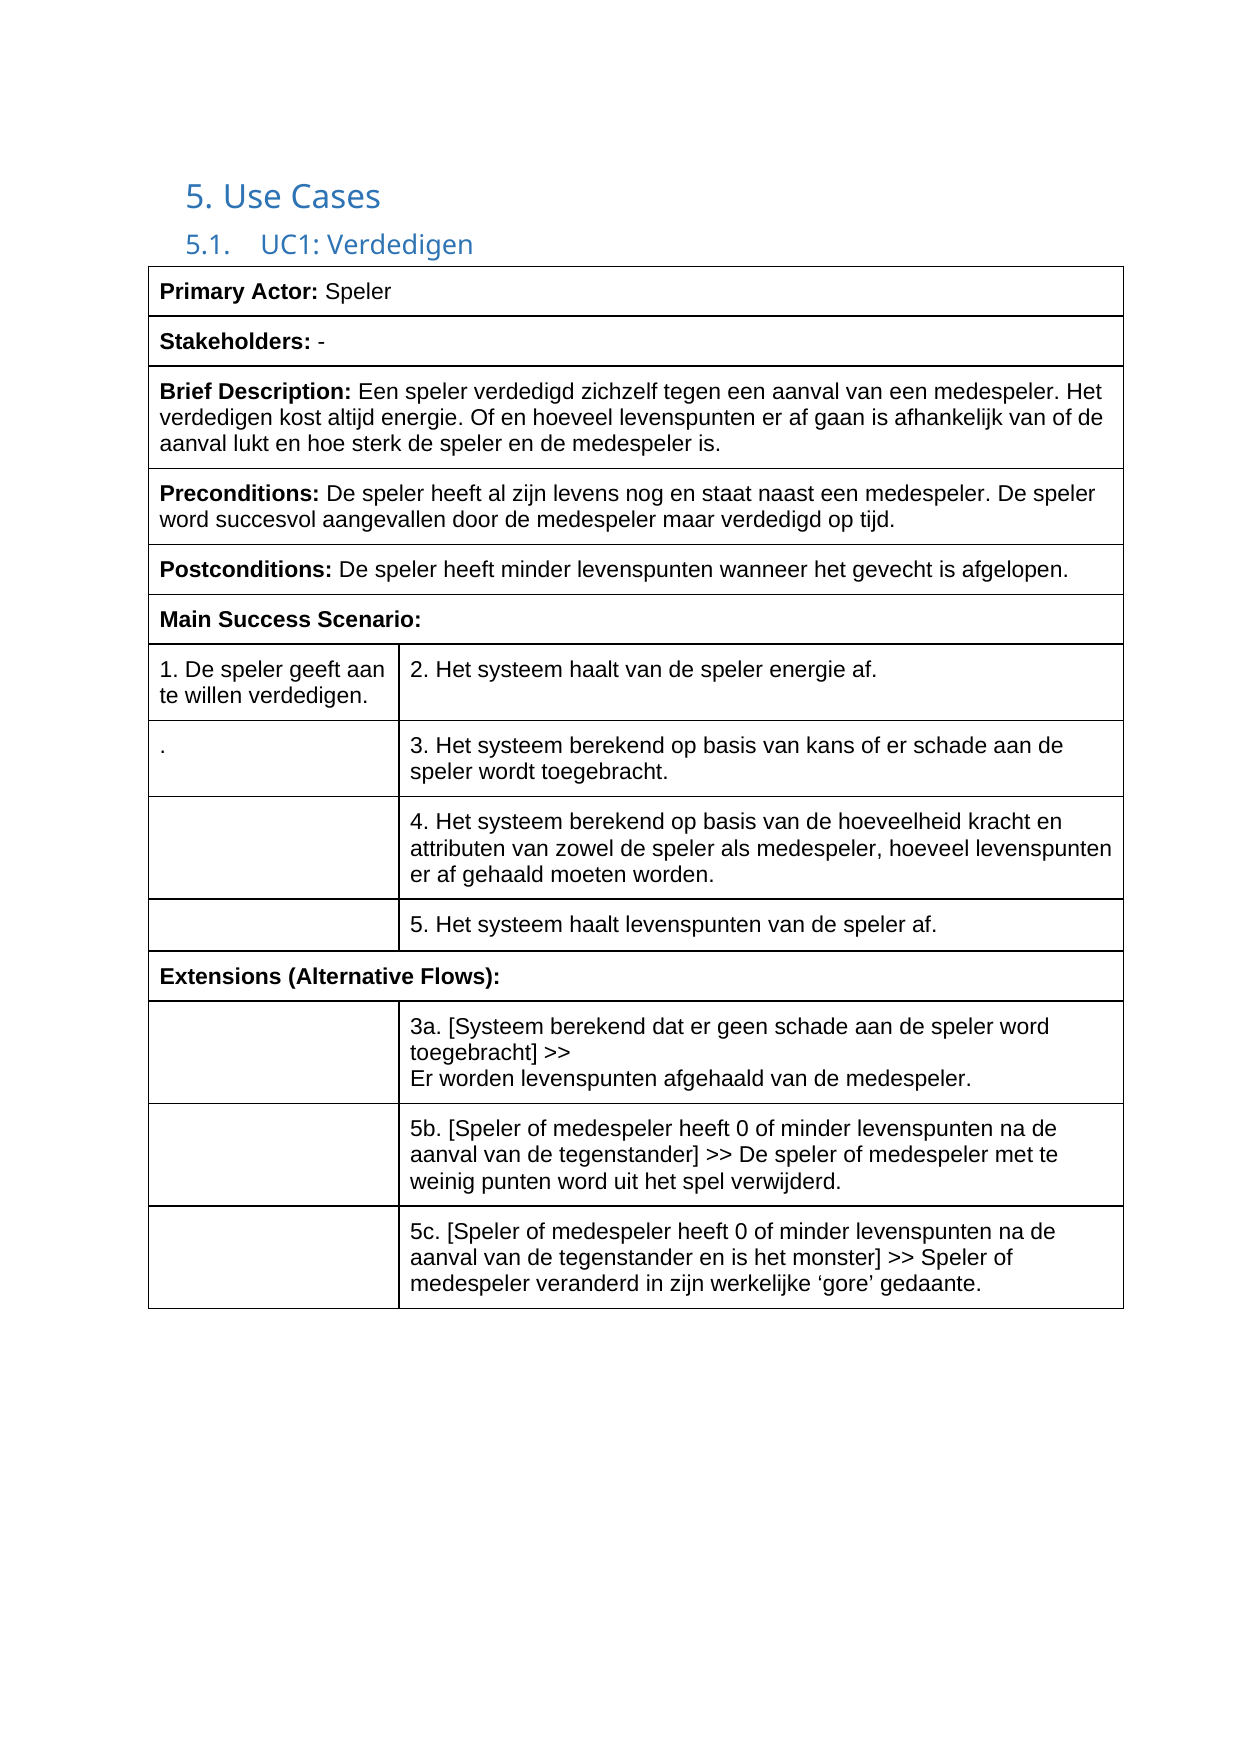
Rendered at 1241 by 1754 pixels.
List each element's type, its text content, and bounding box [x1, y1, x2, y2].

subtitle UC1: Verdedigen [185, 226, 1093, 263]
table_header Primary Actor: Speler [149, 267, 1123, 315]
table_cell Stakeholders: - [149, 317, 1123, 365]
table_cell Main Success Scenario: [149, 595, 1123, 643]
table_cell [149, 900, 398, 950]
table_cell 5c. [Speler of medespeler heeft 0 of minder levenspunten na de aanval van de tegenstander en is het monster] >> Speler of medespeler veranderd in zijn werkelijke ‘gore’ gedaante. [400, 1207, 1123, 1308]
table_cell . [149, 721, 398, 796]
table_cell 2. Het systeem haalt van de speler energie af. [400, 645, 1123, 719]
table_cell 3. Het systeem berekend op basis van kans of er schade aan de speler wordt toegebracht. [400, 721, 1123, 796]
table_cell 5. Het systeem haalt levenspunten van de speler af. [400, 900, 1123, 950]
table_cell Brief Description: Een speler verdedigd zichzelf tegen een aanval van een medespeler. Het verdedigen kost altijd energie. Of en hoeveel levenspunten er af gaan is afhankelijk van of de aanval lukt en hoe sterk de speler en de medespeler is. [149, 367, 1123, 468]
table_cell 5b. [Speler of medespeler heeft 0 of minder levenspunten na de aanval van de tegenstander] >> De speler of medespeler met te weinig punten word uit het spel verwijderd. [400, 1104, 1123, 1205]
table_cell Extensions (Alternative Flows): [149, 952, 1123, 1000]
subtitle Use Cases [185, 173, 1093, 218]
table_cell 4. Het systeem berekend op basis van de hoeveelheid kracht en attributen van zowel de speler als medespeler, hoeveel levenspunten er af gehaald moeten worden. [400, 797, 1123, 898]
table_cell 1. De speler geeft aan te willen verdedigen. [149, 645, 398, 719]
table_cell [149, 1104, 398, 1205]
table_cell Postconditions: De speler heeft minder levenspunten wanneer het gevecht is afgelopen. [149, 545, 1123, 593]
table_cell 3a. [Systeem berekend dat er geen schade aan de speler word toegebracht] >> Er worden levenspunten afgehaald van de medespeler. [400, 1002, 1123, 1103]
table_cell [149, 797, 398, 898]
table_cell [149, 1002, 398, 1103]
table_cell Preconditions: De speler heeft al zijn levens nog en staat naast een medespeler. De speler word succesvol aangevallen door de medespeler maar verdedigd op tijd. [149, 469, 1123, 544]
table_cell [149, 1207, 398, 1308]
